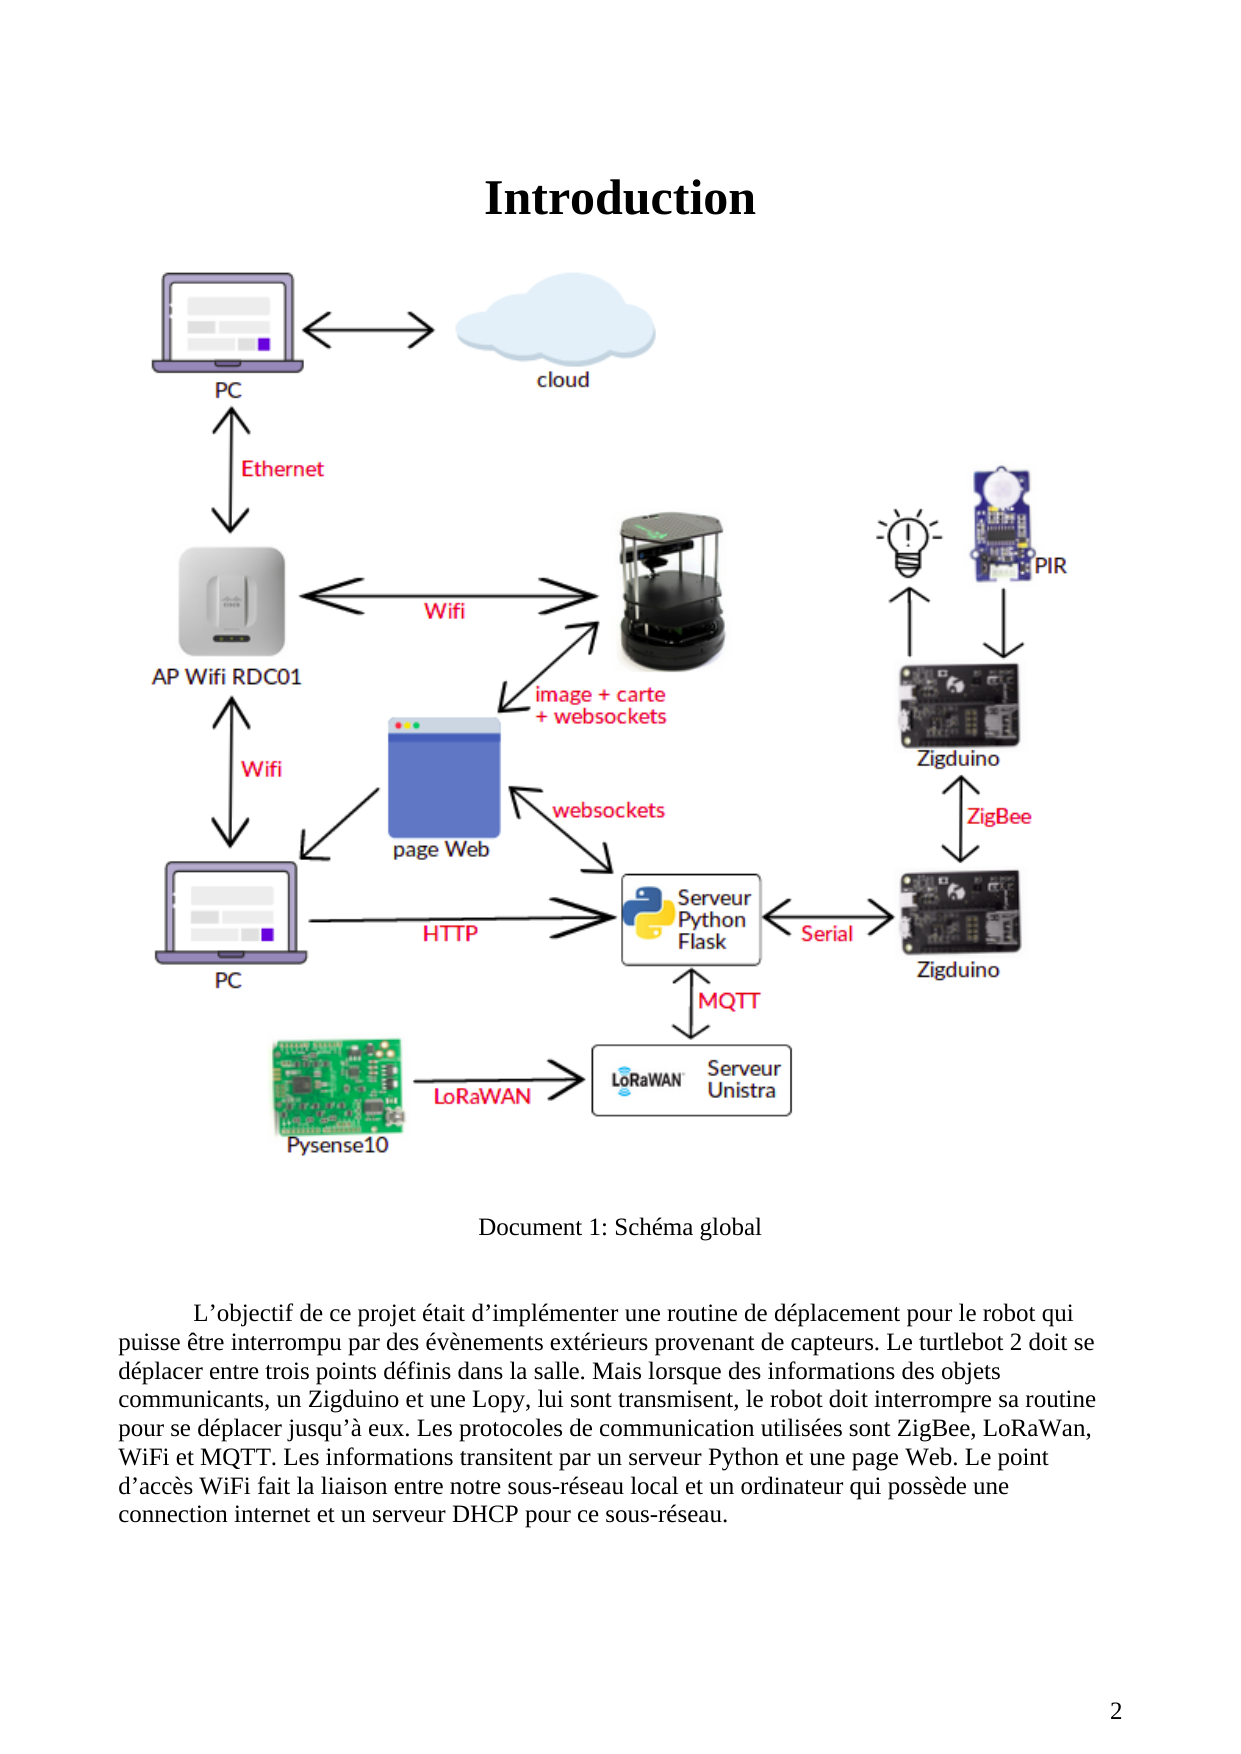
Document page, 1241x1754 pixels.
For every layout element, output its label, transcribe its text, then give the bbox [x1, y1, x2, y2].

text L’objectif de ce projet était d’implémenter une routine de déplacement pour le robot qui puisse être interrompu par des évènements extérieurs provenant de capteurs. Le turtlebot 2 doit se déplacer entre trois points définis dans la salle. Mais lorsque des informations des objets communicants, un Zigduino et une Lopy, lui sont transmisent, le robot doit interrompre sa routine pour se déplacer jusqu’à eux. Les protocoles de communication utilisées sont ZigBee, LoRaWan, WiFi et MQTT. Les informations transitent par un serveur Python et une page Web. Le point d’accès WiFi fait la liaison entre notre sous-réseau local et un ordinateur qui possède une connection internet et un serveur DHCP pour ce sous-réseau. [118, 1298, 1122, 1528]
picture [135, 238, 1105, 1184]
text Document 1: Schéma global [118, 1212, 1122, 1241]
subtitle Introduction [118, 168, 1122, 226]
